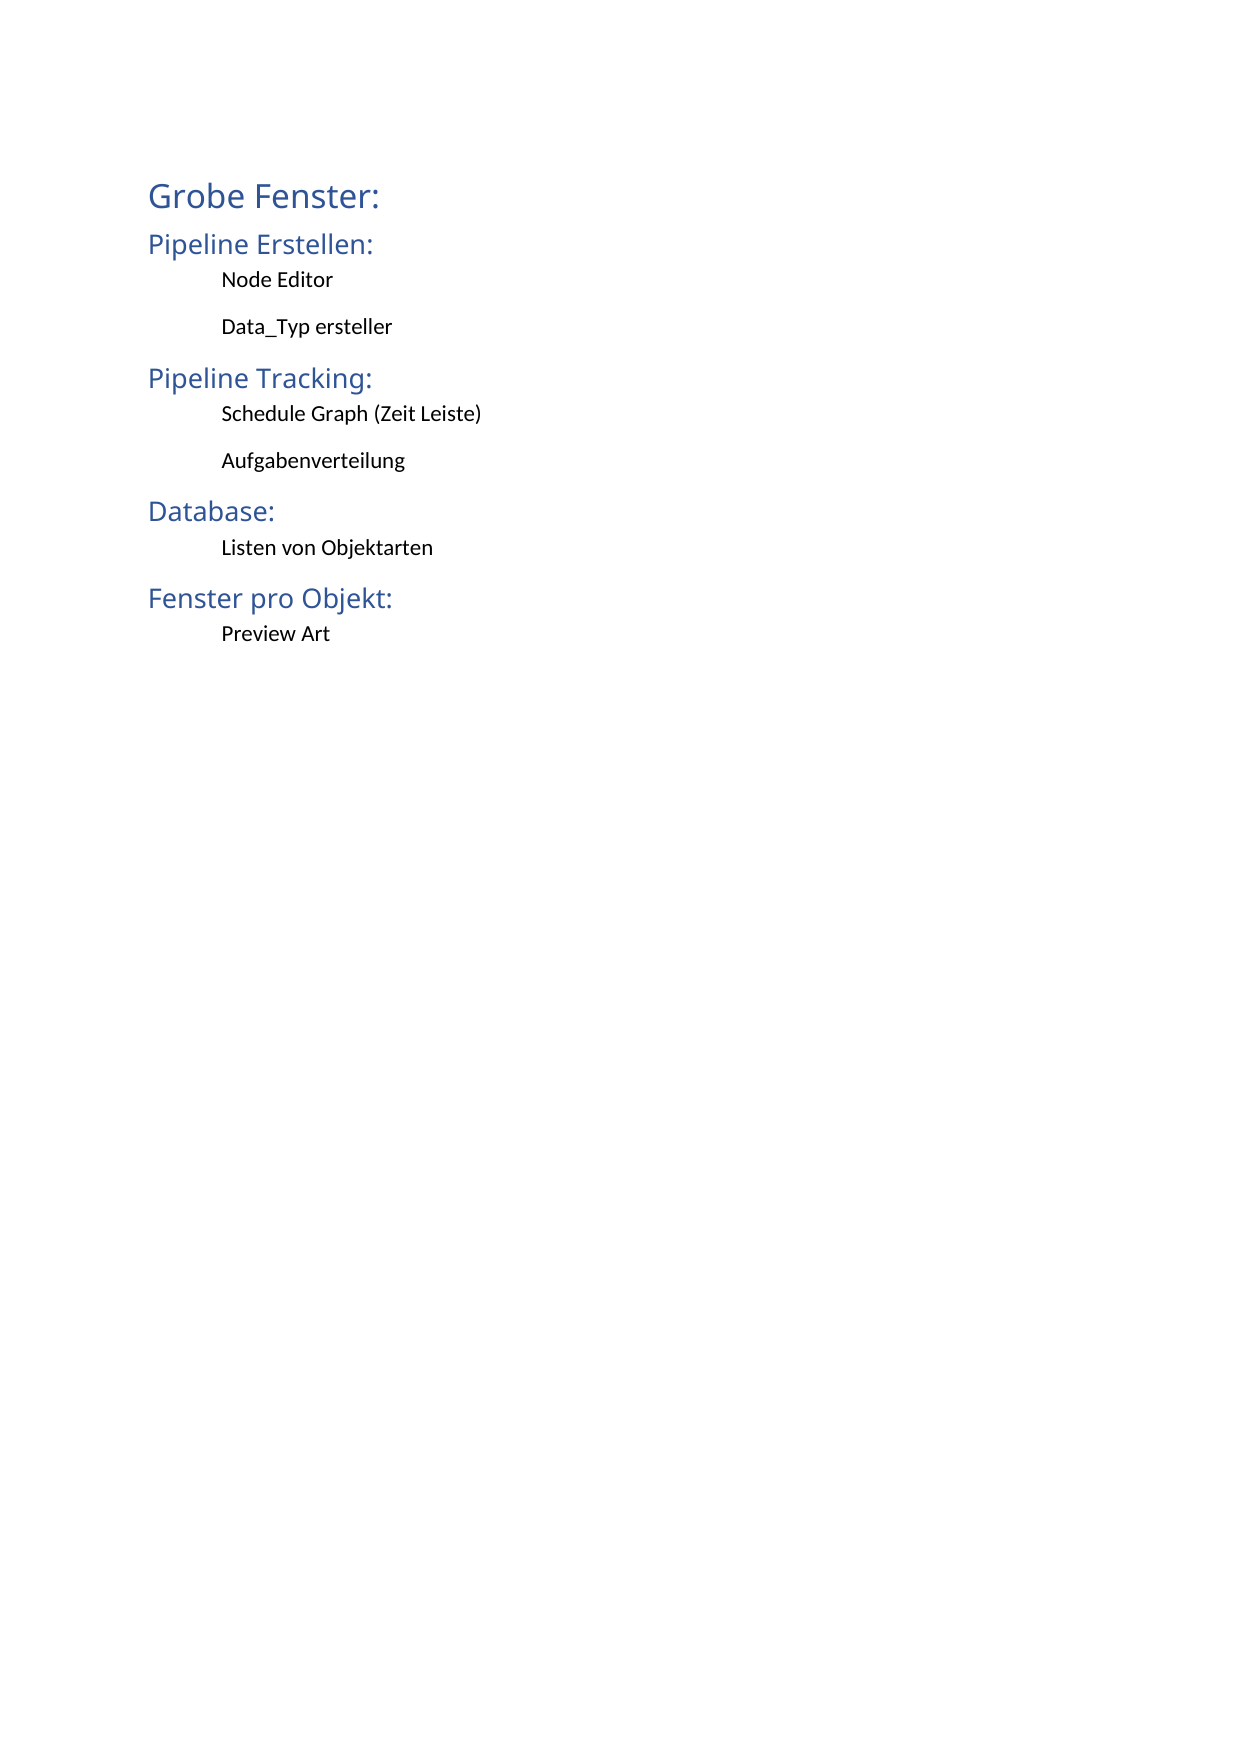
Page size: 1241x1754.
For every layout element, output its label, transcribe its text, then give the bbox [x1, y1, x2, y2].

text Aufgabenverteilung [148, 446, 1093, 474]
text Node Editor [148, 266, 1093, 293]
subtitle Pipeline Tracking: [148, 359, 1093, 396]
subtitle Database: [148, 493, 1093, 530]
text Data_Typ ersteller [148, 312, 1093, 340]
text Listen von Objektarten [148, 533, 1093, 561]
subtitle Fenster pro Objekt: [148, 579, 1093, 616]
text Schedule Graph (Zeit Leiste) [148, 399, 1093, 427]
text Preview Art [148, 619, 1093, 647]
subtitle Grobe Fenster: [148, 173, 1093, 218]
subtitle Pipeline Erstellen: [148, 226, 1093, 263]
